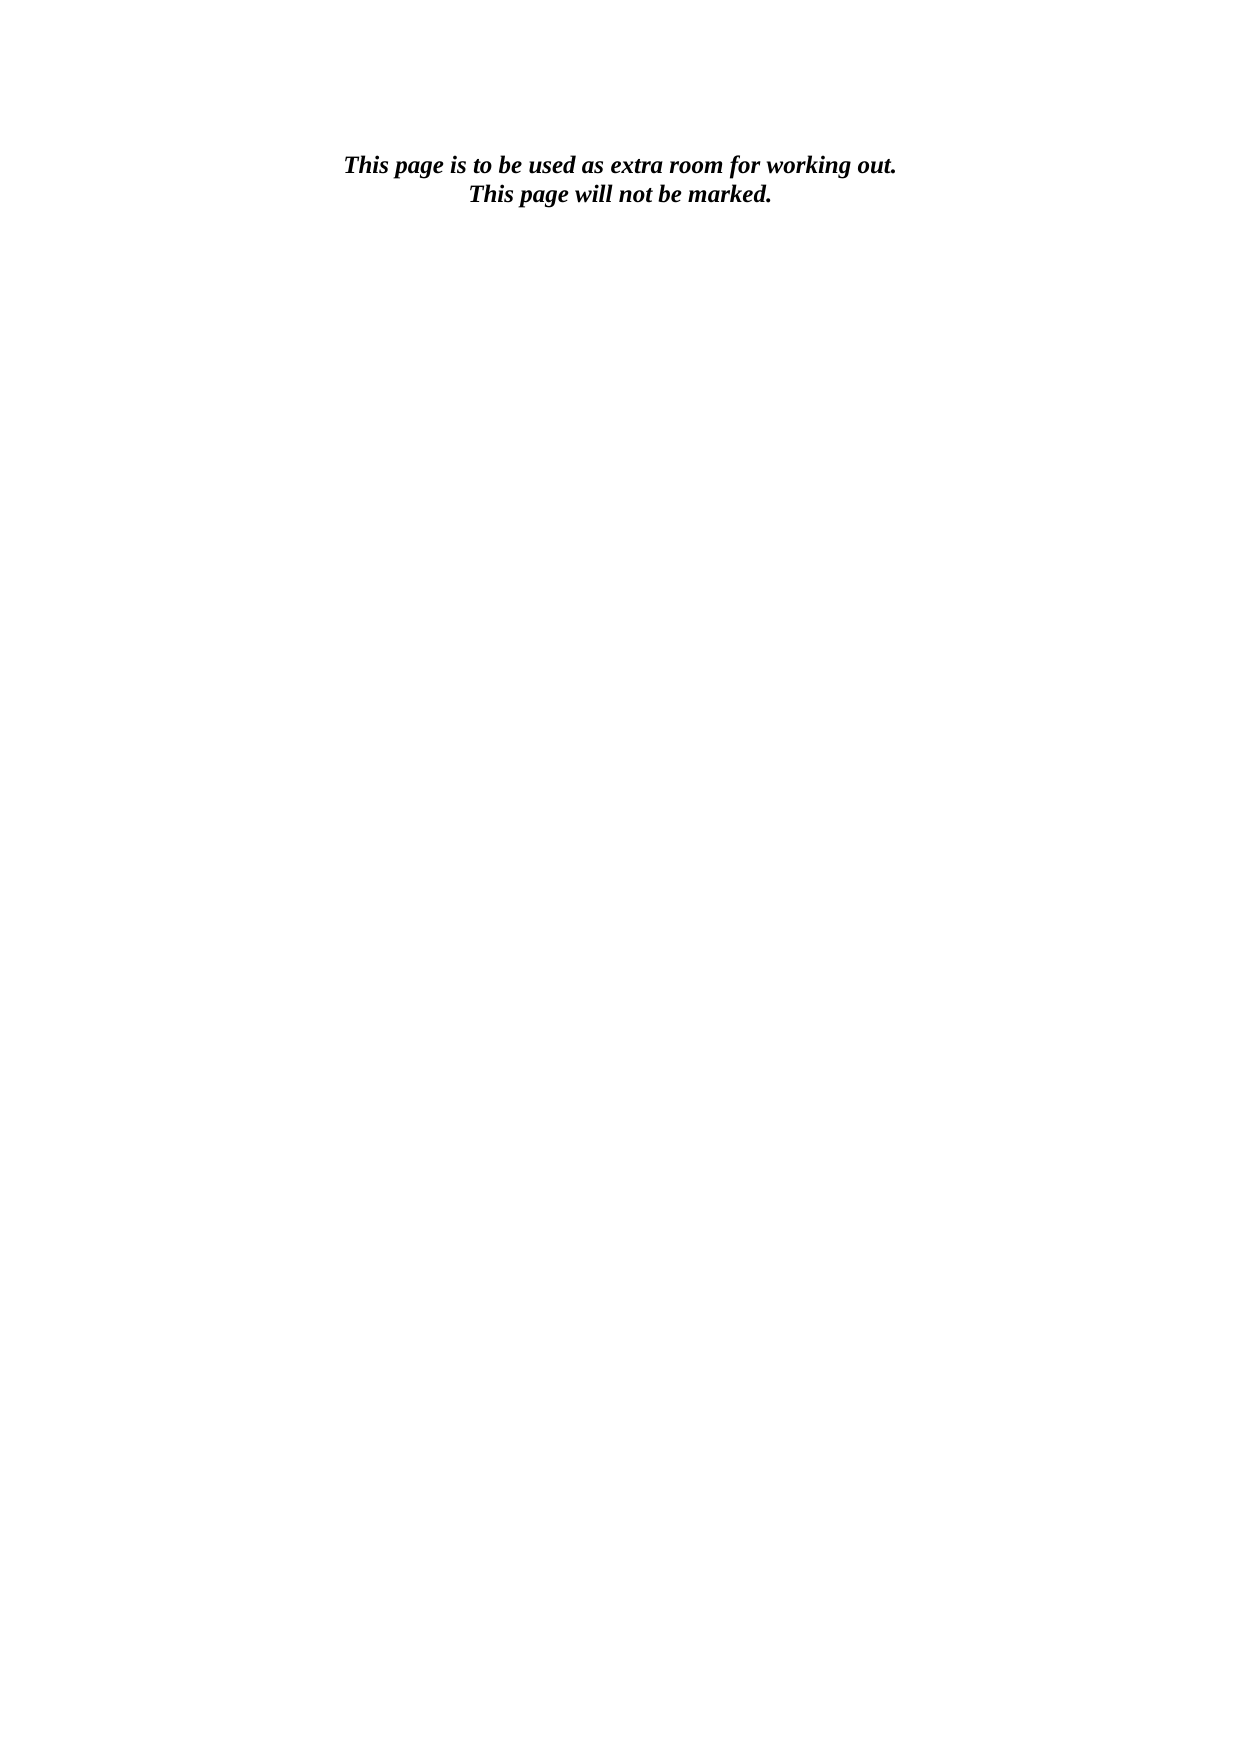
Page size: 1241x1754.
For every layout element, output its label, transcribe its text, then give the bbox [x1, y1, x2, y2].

text This page will not be marked. [187, 179, 1053, 207]
text This page is to be used as extra room for working out. [187, 150, 1053, 179]
